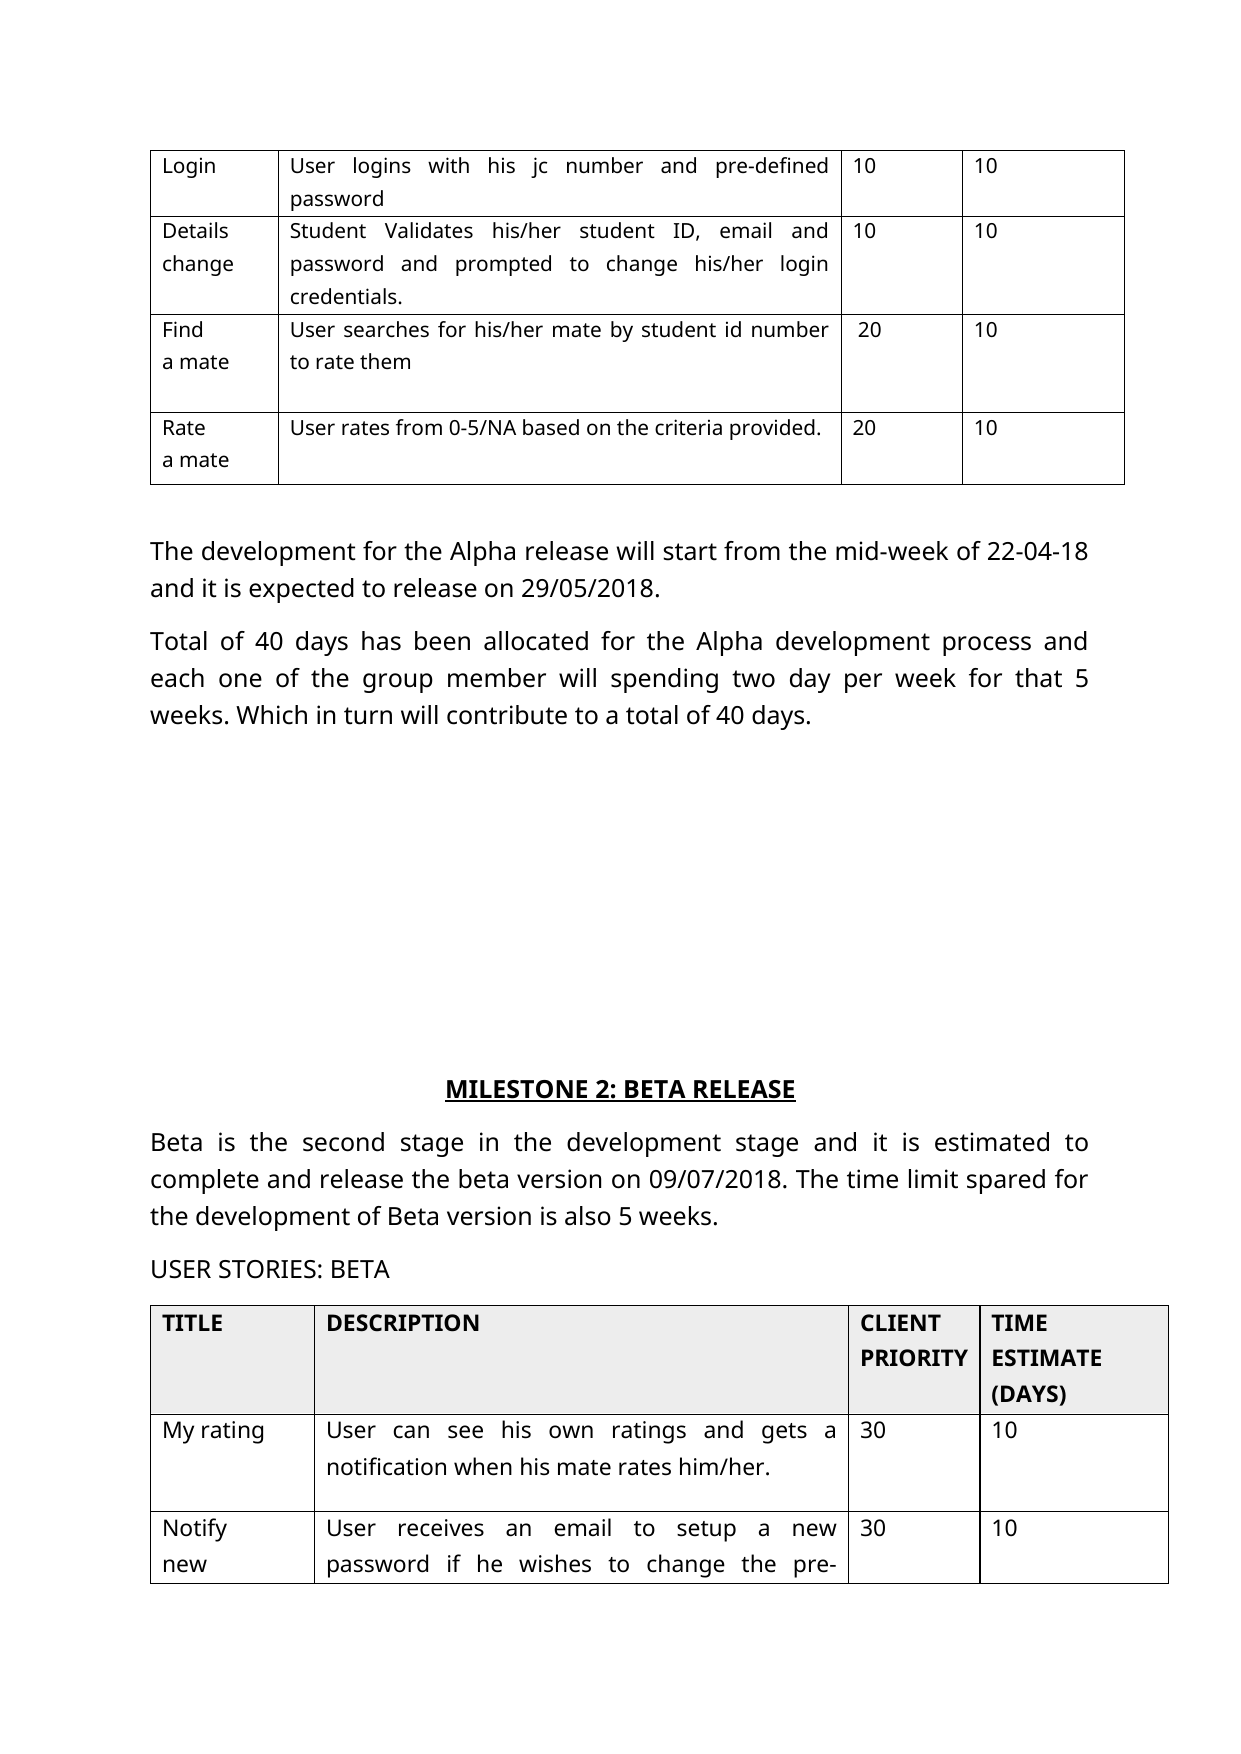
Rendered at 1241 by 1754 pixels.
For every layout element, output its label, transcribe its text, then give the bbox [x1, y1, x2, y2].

table_cell User searches for his/her mate by student id number to rate them [279, 315, 841, 412]
table_cell Notify new password [151, 1512, 314, 1583]
text The development for the Alpha release will start from the mid-week of 22-04-18 and it is expected to release on 29/05/2018. [150, 534, 1090, 604]
text USER STORIES: BETA [150, 1252, 1090, 1286]
table_cell 30 [849, 1415, 979, 1511]
table_cell 20 [842, 315, 962, 412]
table_cell 20 [842, 413, 962, 484]
table_cell 10 [981, 1512, 1168, 1583]
table_header DESCRIPTION [315, 1306, 848, 1413]
table_cell 10 [963, 413, 1124, 484]
text Beta is the second stage in the development stage and it is estimated to complete and release the beta version on 09/07/2018. The time limit spared for the development of Beta version is also 5 weeks. [150, 1125, 1090, 1233]
text Total of 40 days has been allocated for the Alpha development process and each one of the group member will spending two day per week for that 5 weeks. Which in turn will contribute to a total of 40 days. [150, 624, 1090, 732]
table_cell 10 [842, 151, 962, 216]
table_cell My rating [151, 1415, 314, 1511]
table_cell 10 [963, 217, 1124, 314]
table_cell Find a mate [151, 315, 278, 412]
table_cell 10 [963, 151, 1124, 216]
table_cell User rates from 0-5/NA based on the criteria provided. [279, 413, 841, 484]
table_cell User can see his own ratings and gets a notification when his mate rates him/her. [315, 1415, 848, 1511]
table_cell Details change [151, 217, 278, 314]
table_cell Student Validates his/her student ID, email and password and prompted to change his/her login credentials. [279, 217, 841, 314]
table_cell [315, 1512, 848, 1583]
table_cell Login [151, 151, 278, 216]
table_cell 10 [842, 217, 962, 314]
table_cell Rate a mate [151, 413, 278, 484]
table_cell 30 [849, 1512, 979, 1583]
table_header CLIENT PRIORITY [849, 1306, 979, 1413]
text MILESTONE 2: BETA RELEASE [150, 1072, 1090, 1106]
table_header TIME ESTIMATE (DAYS) [981, 1306, 1168, 1413]
table_cell 10 [963, 315, 1124, 412]
table_header TITLE [151, 1306, 314, 1413]
table_cell 10 [981, 1415, 1168, 1511]
table_cell User logins with his jc number and pre-defined password [279, 151, 841, 216]
